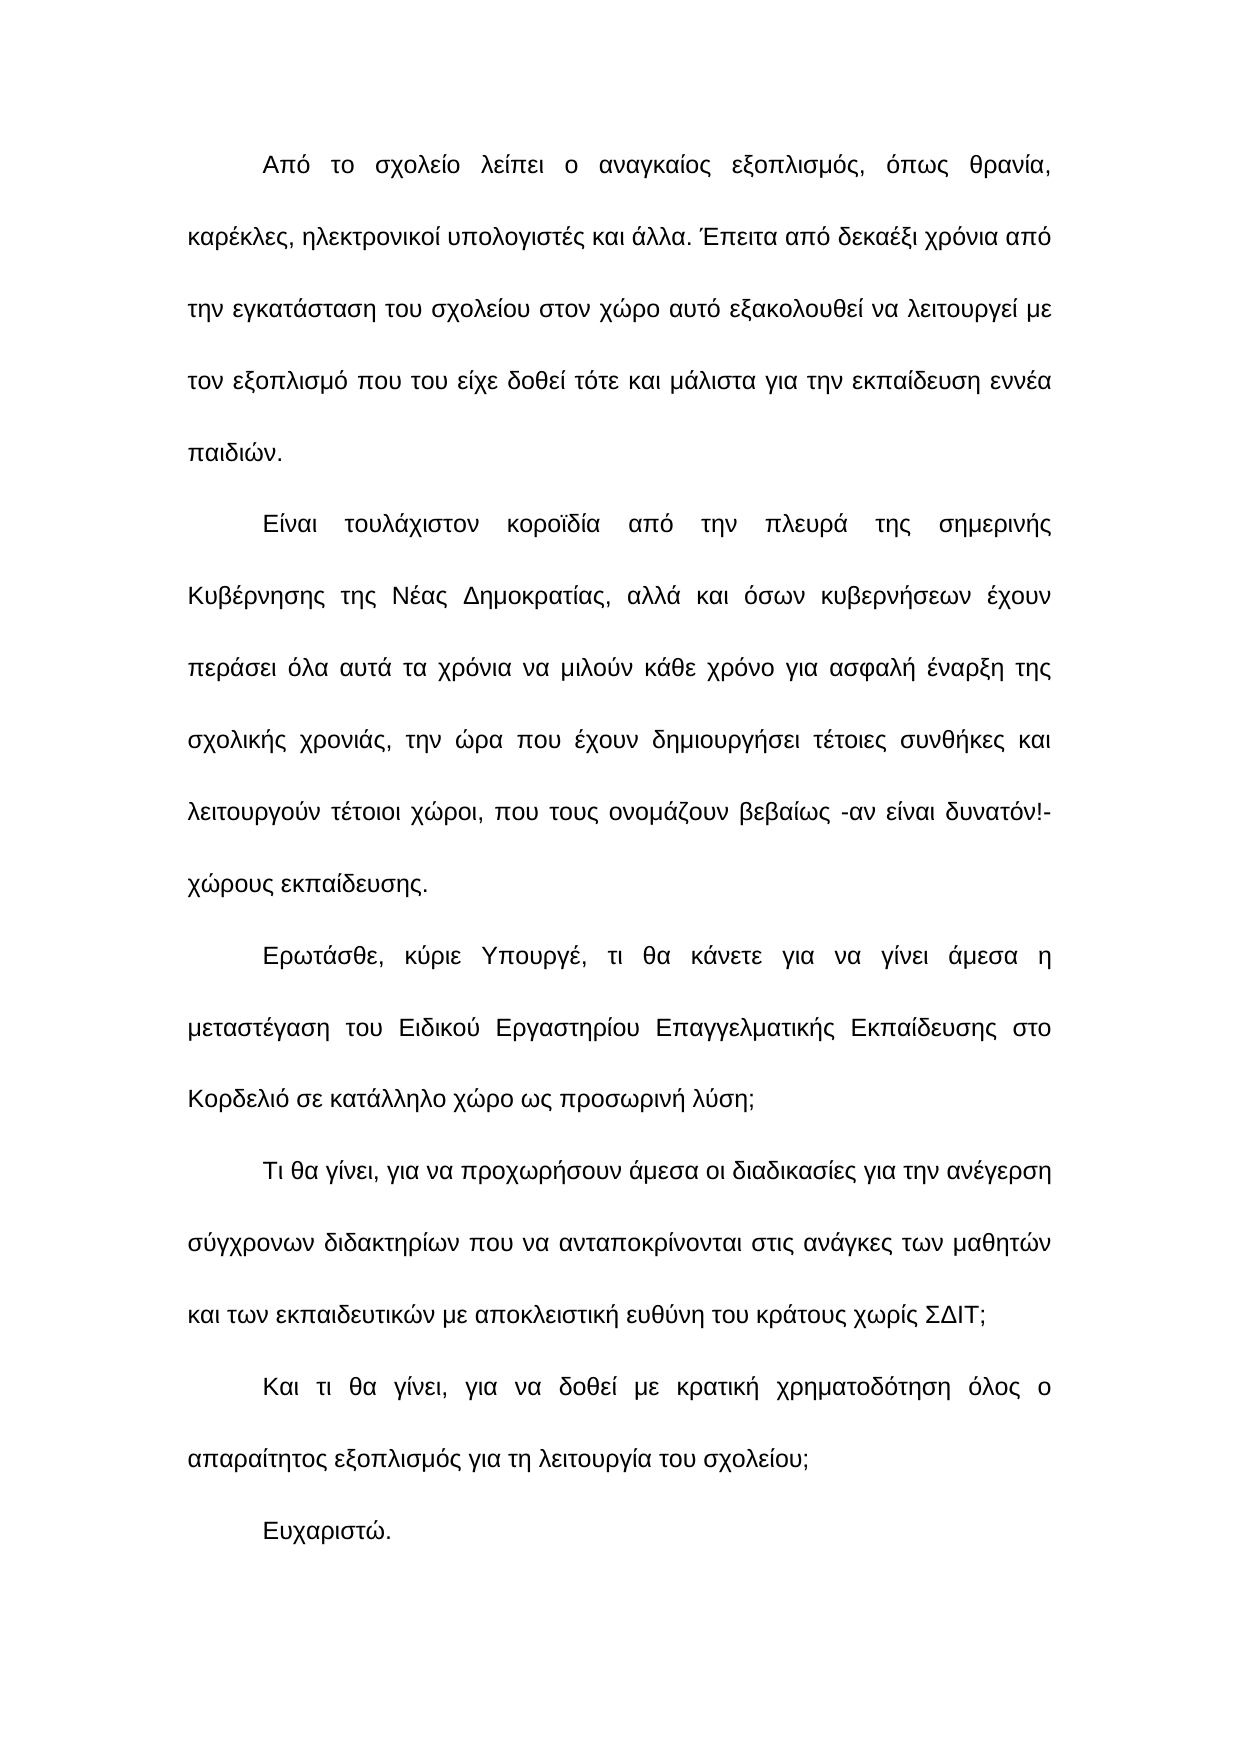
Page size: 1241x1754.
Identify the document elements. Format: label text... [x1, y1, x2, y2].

text Τι θα γίνει, για να προχωρήσουν άμεσα οι διαδικασίες για την ανέγερση σύγχρονων διδακτηρίων που να ανταποκρίνονται στις ανάγκες των μαθητών και των εκπαιδευτικών με αποκλειστική ευθύνη του κράτους χωρίς ΣΔΙΤ; [187, 1156, 1053, 1329]
text Ευχαριστώ. [187, 1516, 1053, 1544]
text Και τι θα γίνει, για να δοθεί με κρατική χρηματοδότηση όλος ο απαραίτητος εξοπλισμός για τη λειτουργία του σχολείου; [187, 1372, 1053, 1472]
text Είναι τουλάχιστον κοροϊδία από την πλευρά της σημερινής Κυβέρνησης της Νέας Δημοκρατίας, αλλά και όσων κυβερνήσεων έχουν περάσει όλα αυτά τα χρόνια να μιλούν κάθε χρόνο για ασφαλή έναρξη της σχολικής χρονιάς, την ώρα που έχουν δημιουργήσει τέτοιες συνθήκες και λειτουργούν τέτοιοι χώροι, που τους ονομάζουν βεβαίως -αν είναι δυνατόν!- χώρους εκπαίδευσης. [187, 509, 1053, 897]
text Ερωτάσθε, κύριε Υπουργέ, τι θα κάνετε για να γίνει άμεσα η μεταστέγαση του Ειδικού Εργαστηρίου Επαγγελματικής Εκπαίδευσης στο Κορδελιό σε κατάλληλο χώρο ως προσωρινή λύση; [187, 941, 1053, 1113]
text Από το σχολείο λείπει ο αναγκαίος εξοπλισμός, όπως θρανία, καρέκλες, ηλεκτρονικοί υπολογιστές και άλλα. Έπειτα από δεκαέξι χρόνια από την εγκατάσταση του σχολείου στον χώρο αυτό εξακολουθεί να λειτουργεί με τον εξοπλισμό που του είχε δοθεί τότε και μάλιστα για την εκπαίδευση εννέα παιδιών. [187, 150, 1053, 466]
